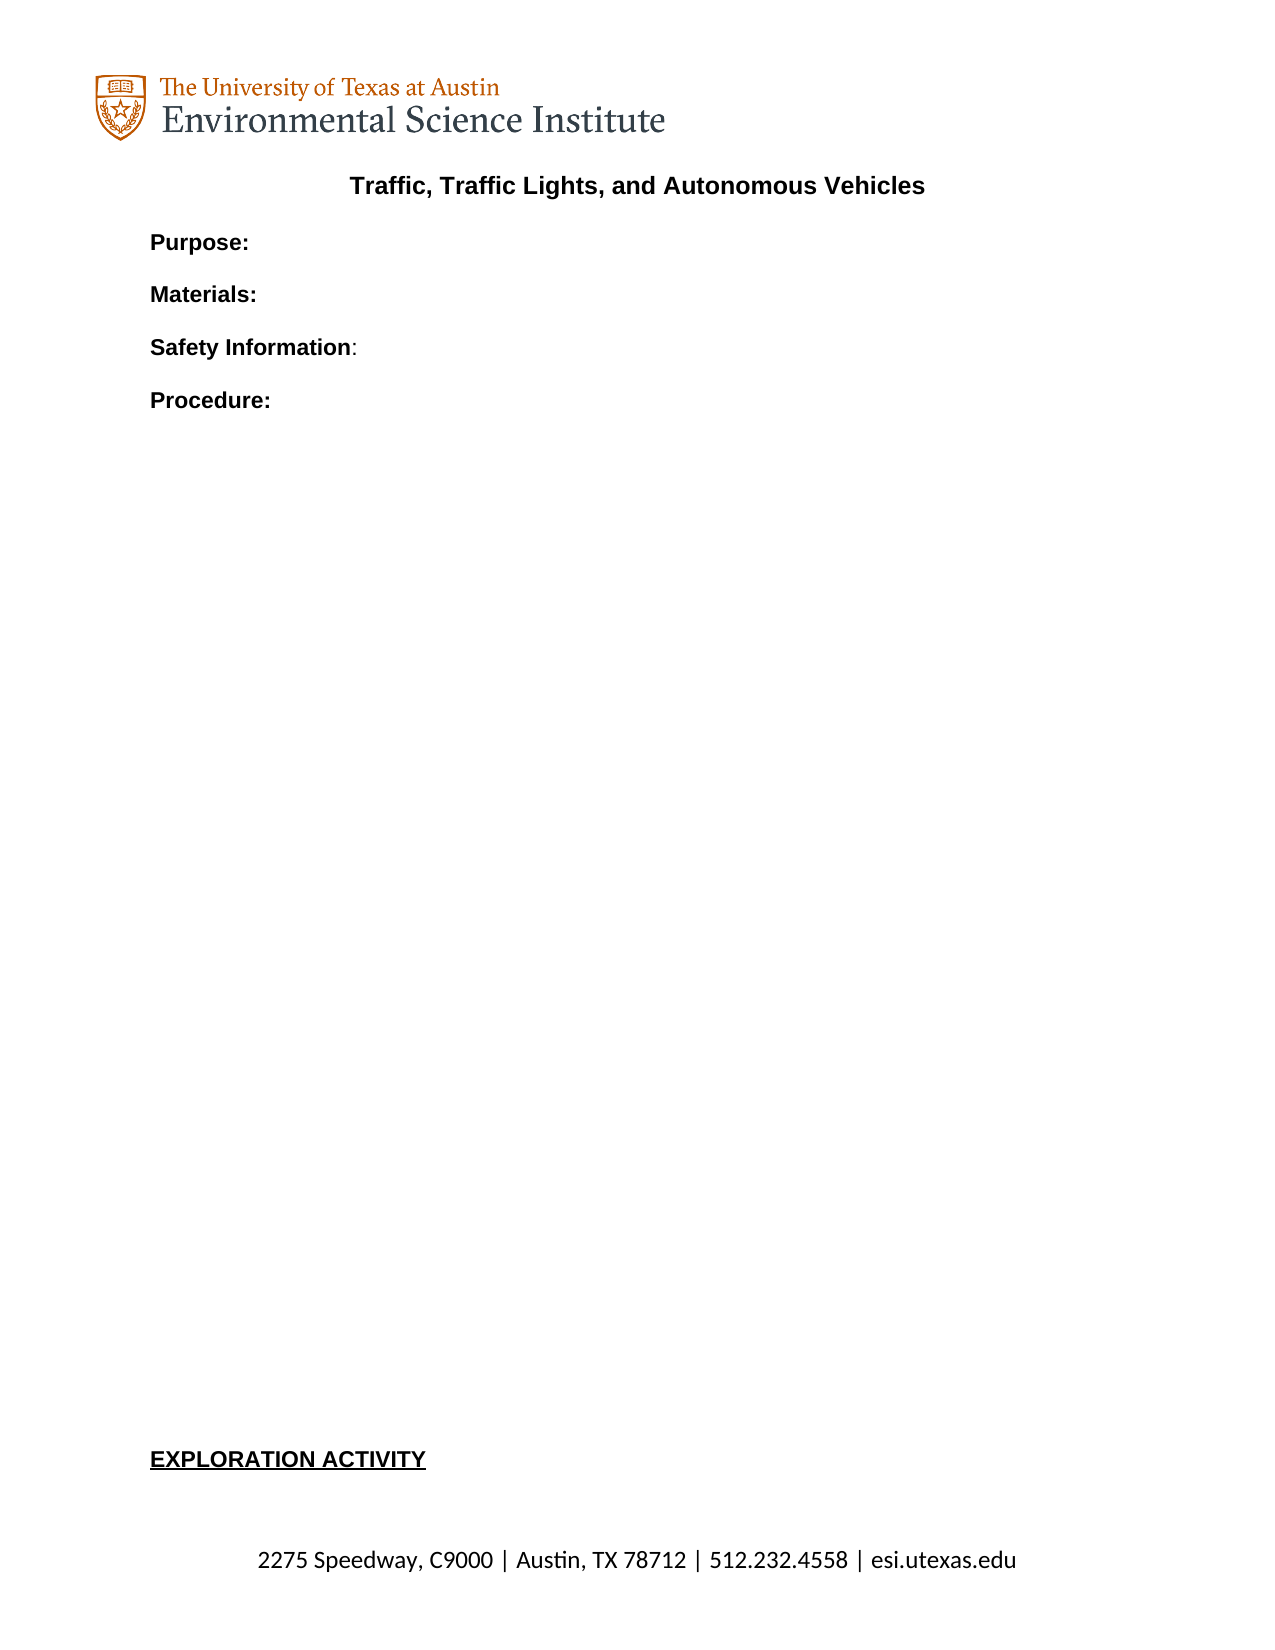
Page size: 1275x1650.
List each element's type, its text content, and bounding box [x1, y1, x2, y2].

text Purpose: [150, 228, 1125, 255]
text Materials: [150, 281, 1125, 307]
text Procedure: [150, 387, 1125, 413]
text EXPLORATION ACTIVITY [150, 1446, 1125, 1472]
picture [95, 75, 665, 141]
text Safety Information: [150, 334, 1125, 360]
